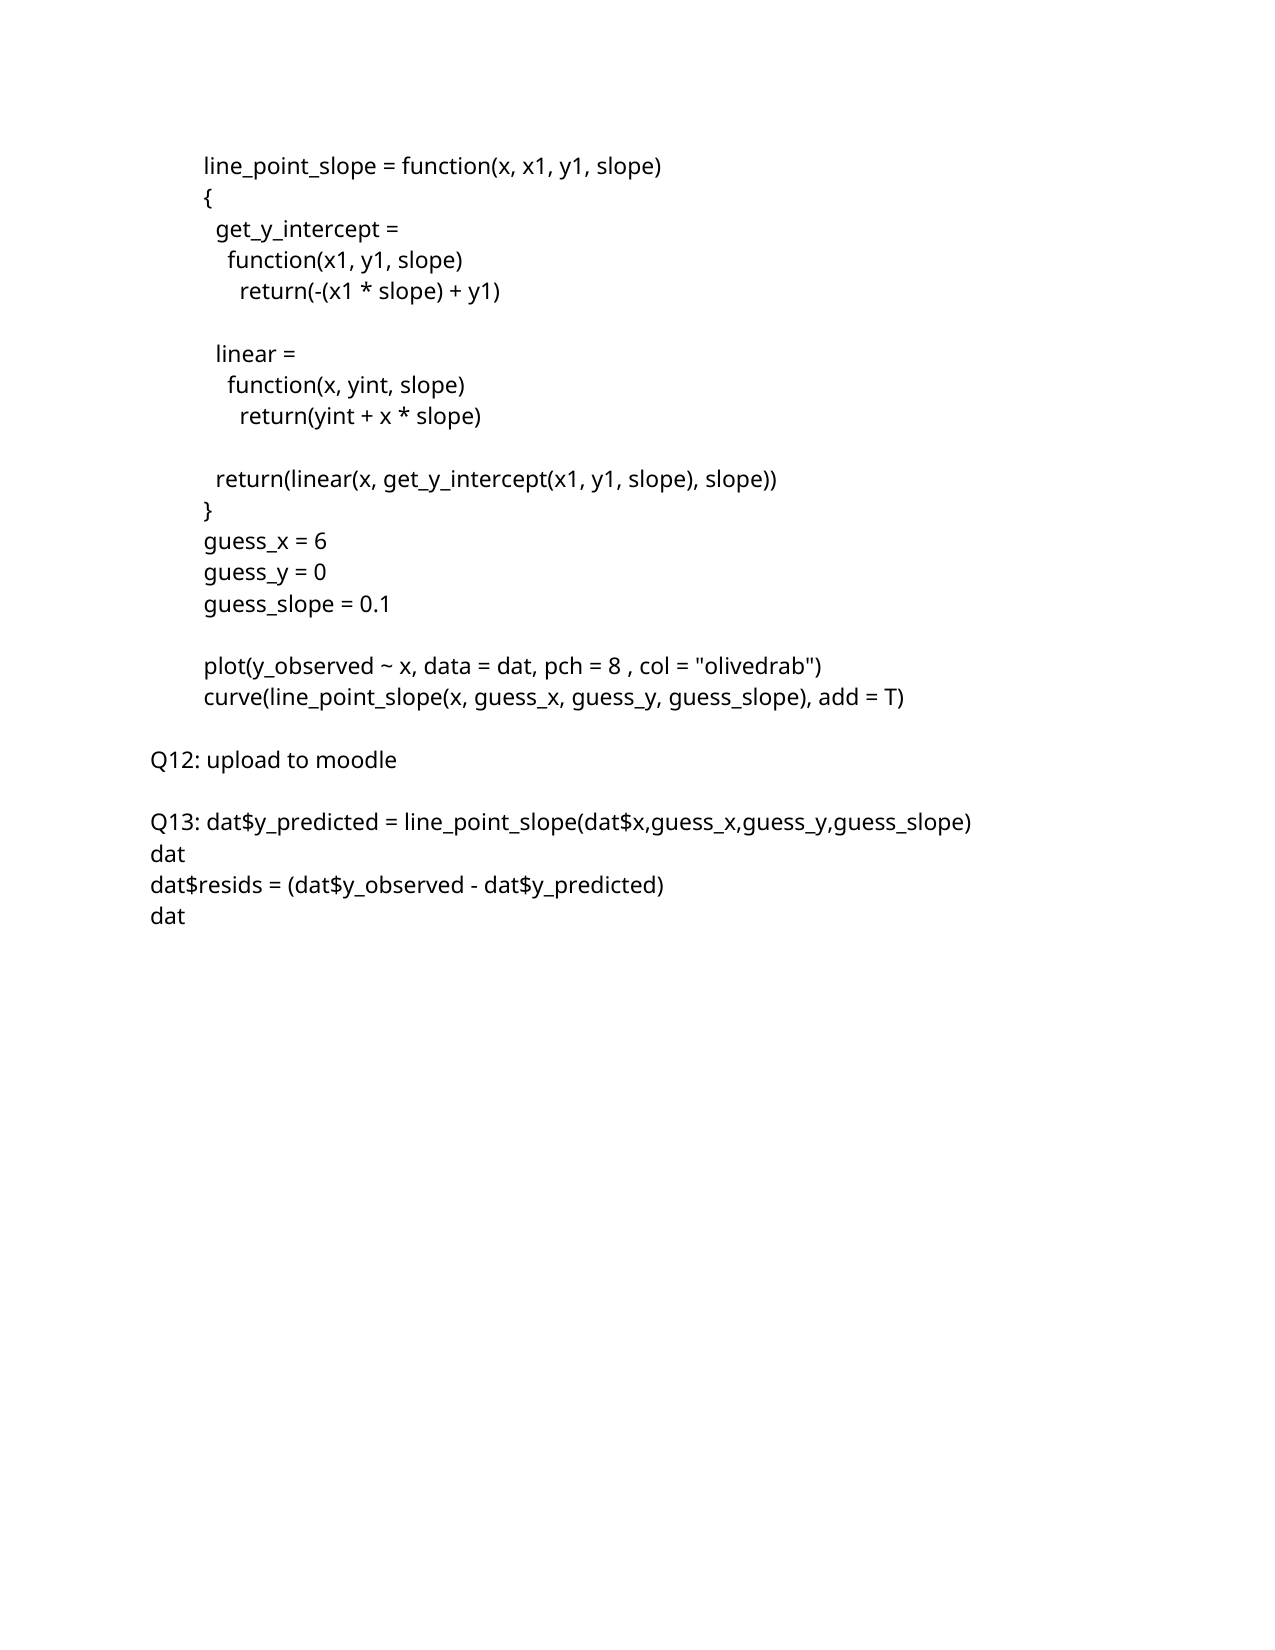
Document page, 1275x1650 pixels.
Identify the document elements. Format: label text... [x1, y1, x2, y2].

text function(x, yint, slope) [150, 369, 1125, 400]
text return(linear(x, get_y_intercept(x1, y1, slope), slope)) [150, 462, 1125, 494]
text linear = [150, 337, 1125, 369]
text plot(y_observed ~ x, data = dat, pch = 8 , col = "olivedrab") [150, 650, 1125, 681]
text dat$resids = (dat$y_observed - dat$y_predicted) [150, 869, 1125, 900]
text Q13: dat$y_predicted = line_point_slope(dat$x,guess_x,guess_y,guess_slope) [150, 806, 1125, 837]
text get_y_intercept = [150, 212, 1125, 244]
text guess_slope = 0.1 [150, 587, 1125, 619]
text guess_x = 6 [150, 525, 1125, 556]
text Q12: upload to moodle [150, 744, 1125, 775]
text line_point_slope = function(x, x1, y1, slope) [150, 150, 1125, 181]
text } [150, 494, 1125, 525]
text guess_y = 0 [150, 556, 1125, 587]
text curve(line_point_slope(x, guess_x, guess_y, guess_slope), add = T) [150, 681, 1125, 712]
text dat [150, 837, 1125, 869]
text function(x1, y1, slope) [150, 244, 1125, 275]
text dat [150, 900, 1125, 931]
text return(yint + x * slope) [150, 400, 1125, 431]
text { [150, 181, 1125, 212]
text return(-(x1 * slope) + y1) [150, 275, 1125, 306]
